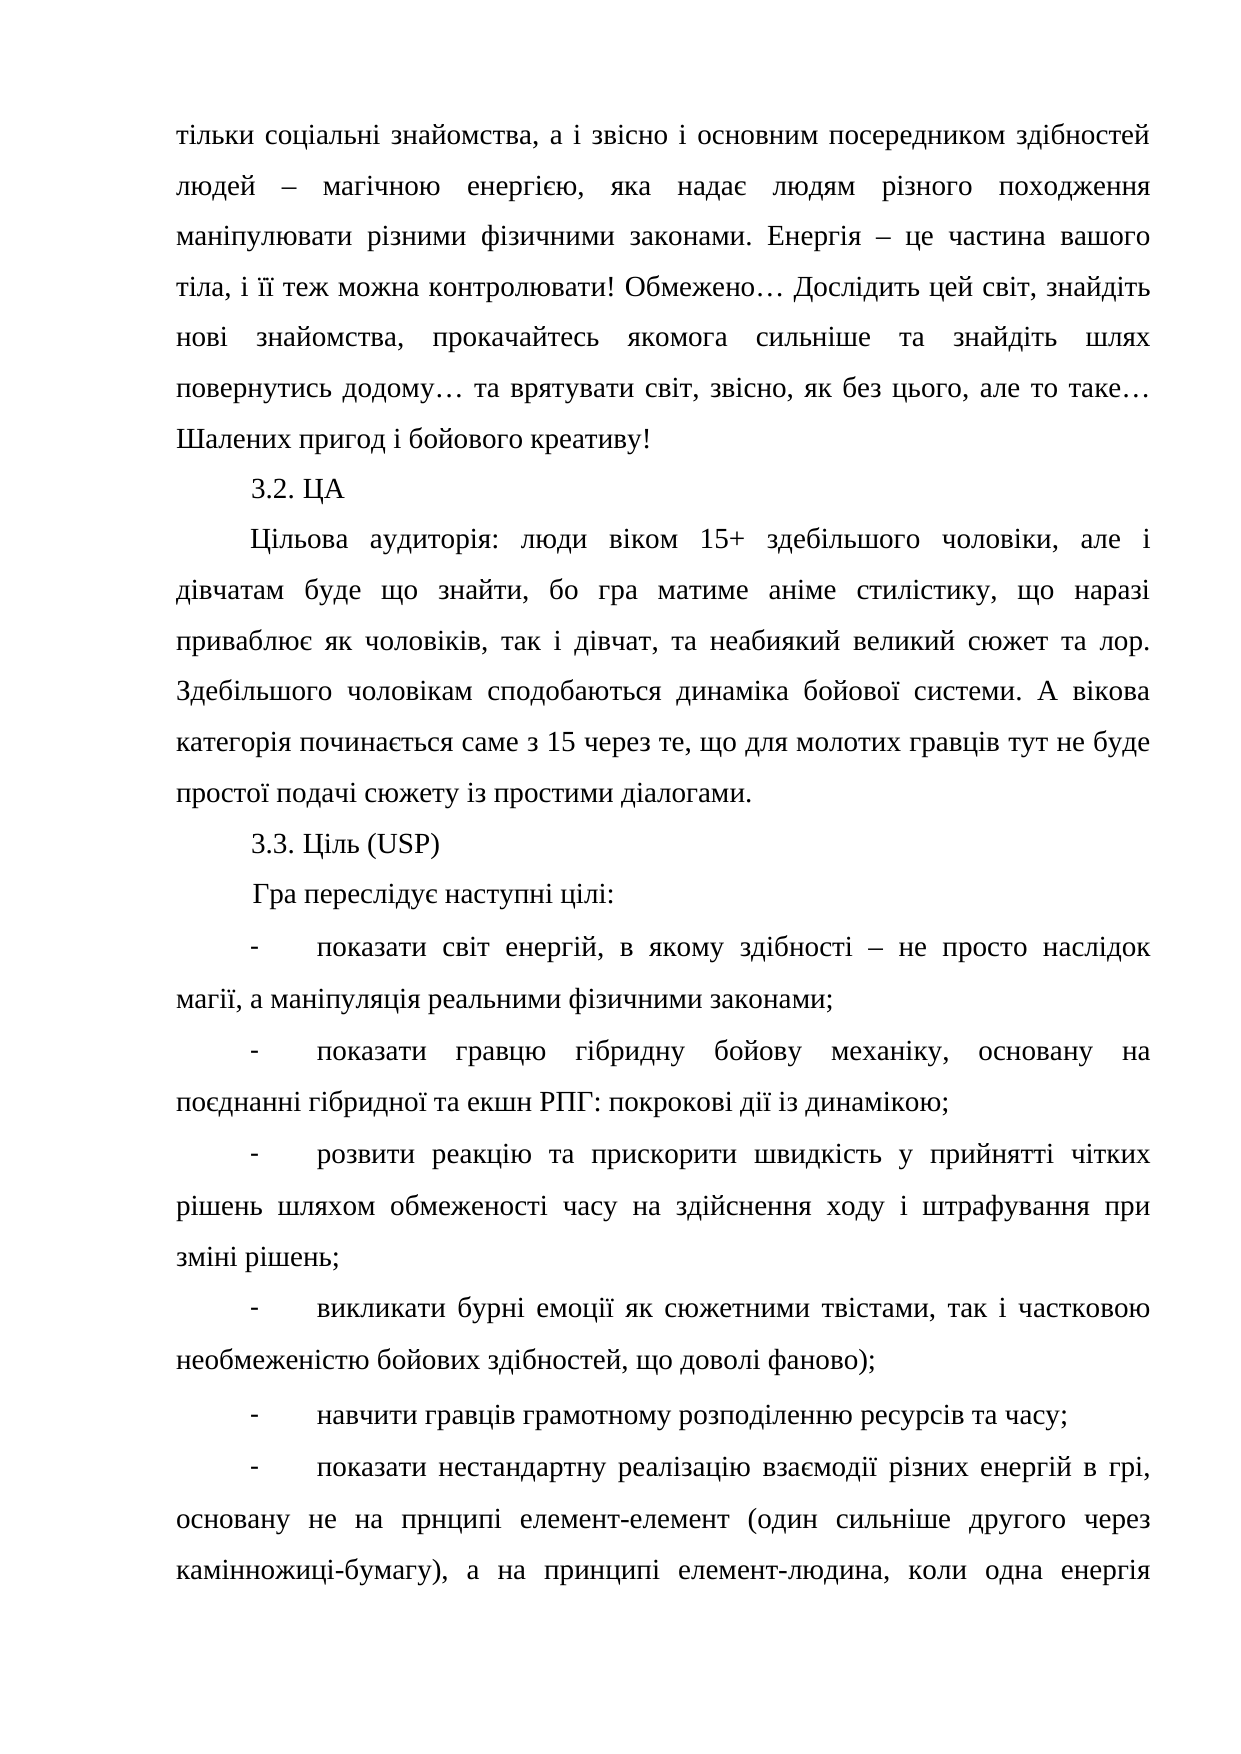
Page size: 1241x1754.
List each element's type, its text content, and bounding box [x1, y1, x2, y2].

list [176, 1448, 1151, 1585]
list показати гравцю гібридну бойову механіку, основану на поєднанні гібридної та екшн РПГ: покрокові дії із динамікою; [176, 1032, 1151, 1118]
list розвити реакцію та прискорити швидкість у прийнятті чітких рішень шляхом обмеженості часу на здійснення ходу і штрафування при зміні рішень; [176, 1135, 1151, 1272]
subtitle 3.3. Ціль (USP) [251, 826, 1152, 859]
text Гра переслідує наступні цілі: [252, 876, 1151, 909]
text Цільова аудиторія: люди віком 15+ здебільшого чоловіки, але і дівчатам буде що знайти, бо гра матиме аніме стилістику, що наразі приваблює як чоловіків, так і дівчат, та неабиякий великий сюжет та лор. Здебільшого чоловікам сподобаються динаміка бойової системи. А вікова категорія починається саме з 15 через те, що для молотих гравців тут не буде простої подачі сюжету із простими діалогами. [176, 522, 1151, 808]
list навчити гравців грамотному розподіленню ресурсів та часу; [176, 1396, 1151, 1432]
subtitle 3.2. ЦА [251, 472, 1152, 505]
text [176, 117, 1151, 454]
list викликати бурні емоції як сюжетними твістами, так і частковою необмеженістю бойових здібностей, що доволі фаново); [176, 1289, 1151, 1376]
list показати світ енергій, в якому здібності – не просто наслідок магії, а маніпуляція реальними фізичними законами; [176, 928, 1151, 1014]
